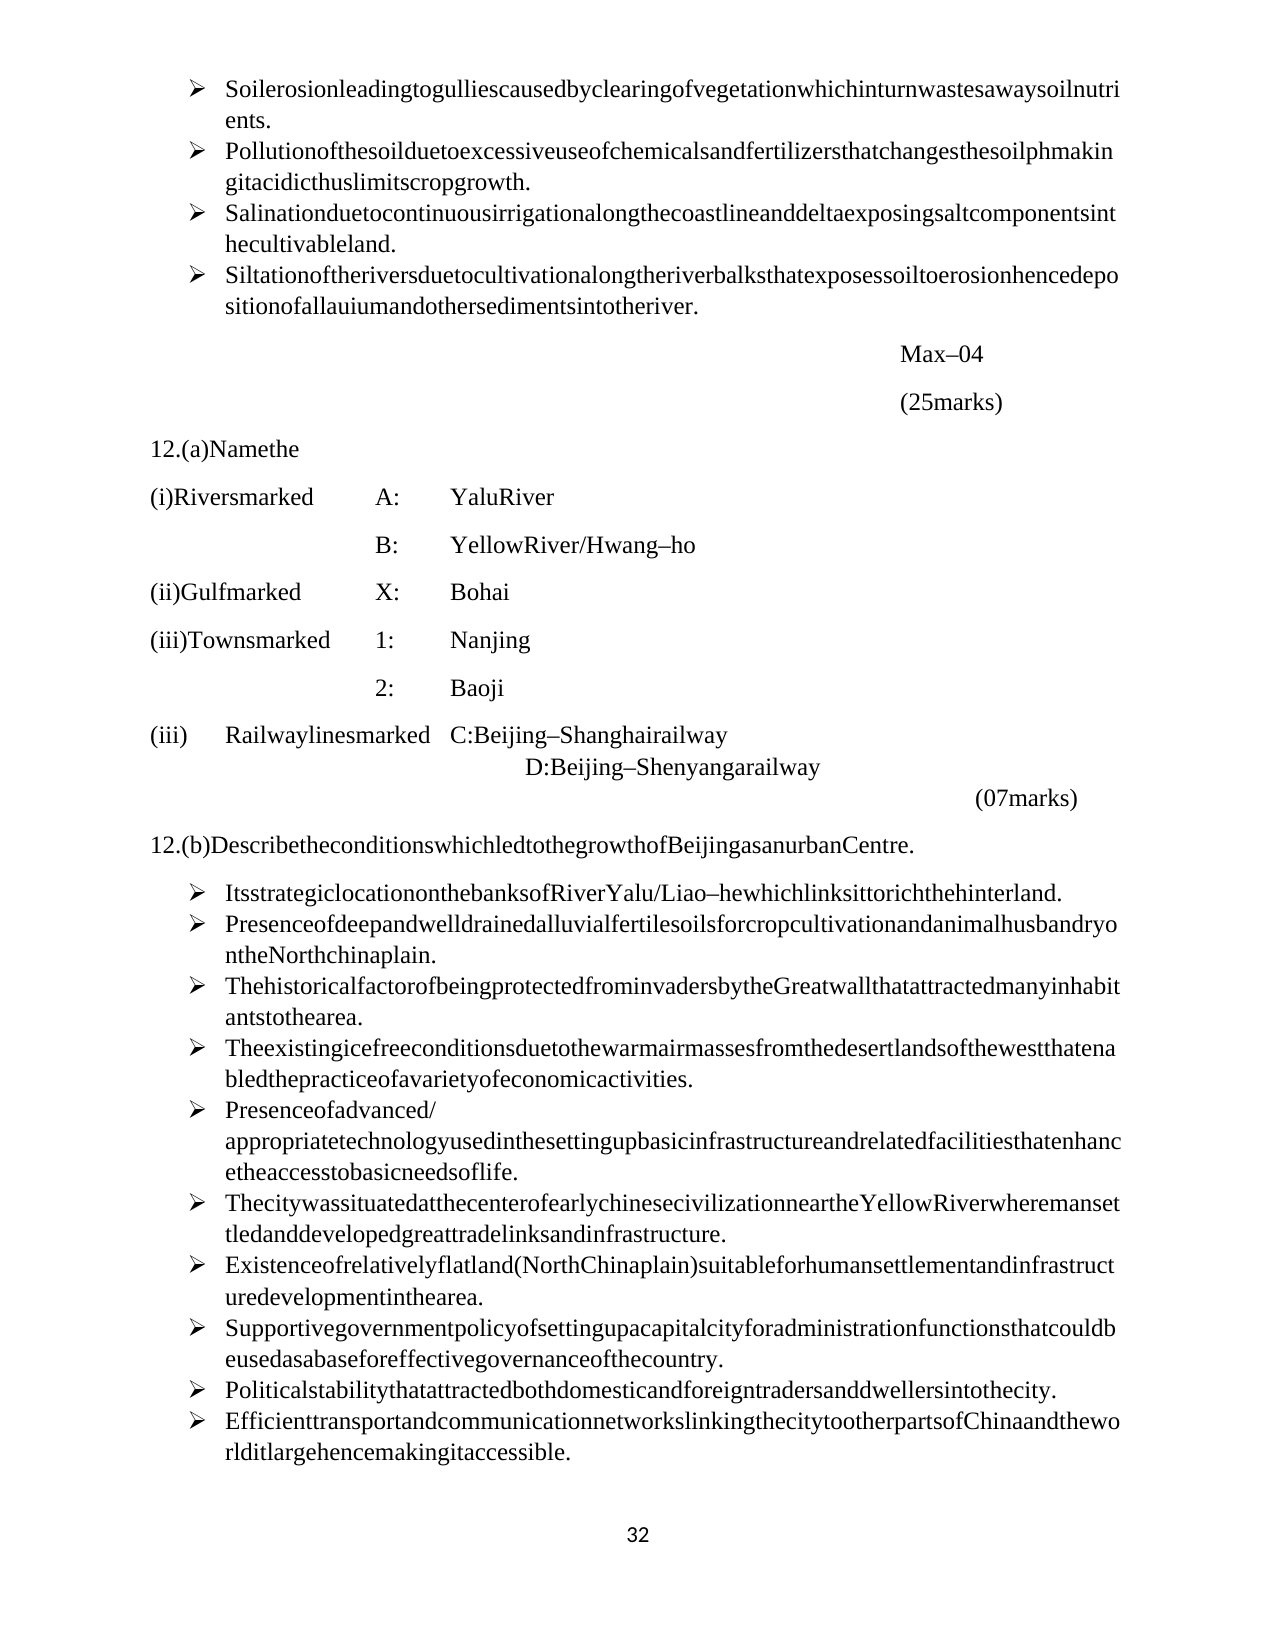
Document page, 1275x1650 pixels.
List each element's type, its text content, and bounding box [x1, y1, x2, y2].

list Political stability that attracted both domestic and foreign traders and dwellers into the city. [187, 1375, 1125, 1403]
list Siltation of the rivers due to cultivation along the river balks that exposes soil to erosion hence deposition of allauium and other sediments into the river. [187, 260, 1125, 320]
list Its strategic location on the banks of River Yalu/Liao – he which links it to rich the hinterland. [187, 878, 1125, 907]
list The city was situated at the center of early chinese civilization near the Yellow River where man settled and developed great trade links and infrastructure. [187, 1188, 1125, 1248]
list Efficient transport and communication networks linking the city to other parts of China and the world it large hence making it accessible. [187, 1406, 1125, 1466]
list The historical factor of being protected from invaders by the Great wall that attracted many inhabitants to the area. [187, 971, 1125, 1031]
list The existing ice free conditions due to the warm air masses from the desert lands of the west that enabled the practice of a variety of economic activities. [187, 1033, 1125, 1093]
list Presence of advanced/appropriate technology used in the setting up basic infrastructure and related facilities that enhance the access to basic needs of life. [187, 1095, 1125, 1186]
text (ii) Gulf marked X: Bo hai [150, 577, 1125, 606]
list Salination due to continuous irrigation along the coastline and delta exposing salt components in the cultivable land. [187, 198, 1125, 258]
text (iii) Towns marked 1: Nanjing [150, 625, 1125, 654]
list Pollution of the soil due to excessive use of chemicals and fertilizers that changes the soil ph making it acidic thus limits crop growth. [187, 136, 1125, 196]
list Presence of deep and well drained alluvial fertile soils for crop cultivation and animal husbandry on the North china plain. [187, 909, 1125, 969]
list Existence of relatively flat land (North China plain) suitable for human settlement and infrastructure development in the area. [187, 1251, 1125, 1310]
text (25 marks) [900, 387, 1125, 415]
text B: Yellow River/ Hwang – ho [150, 530, 1125, 558]
text 12. (b) Describe the conditions which led to the growth of Beijing as an urban Centre. [150, 830, 1125, 859]
list Soil erosion leading to gullies caused by clearing of vegetation which in turn wastes away soil nutrients. [187, 74, 1125, 134]
list D: Beijing – Shenyanga railway [525, 752, 1125, 780]
list (07 marks) [525, 783, 1125, 811]
text 2: Baoji [150, 673, 1125, 702]
list Supportive government policy of setting up a capital city for administration functions that could be used as a base for effective governance of the country. [187, 1313, 1125, 1372]
text (i) Rivers marked A: Yalu River [150, 482, 1125, 511]
text 12. (a) Name the [150, 434, 1125, 463]
list Railway lines marked C: Beijing – Shanghai railway [150, 721, 1125, 749]
text Max – 04 [900, 339, 1125, 368]
